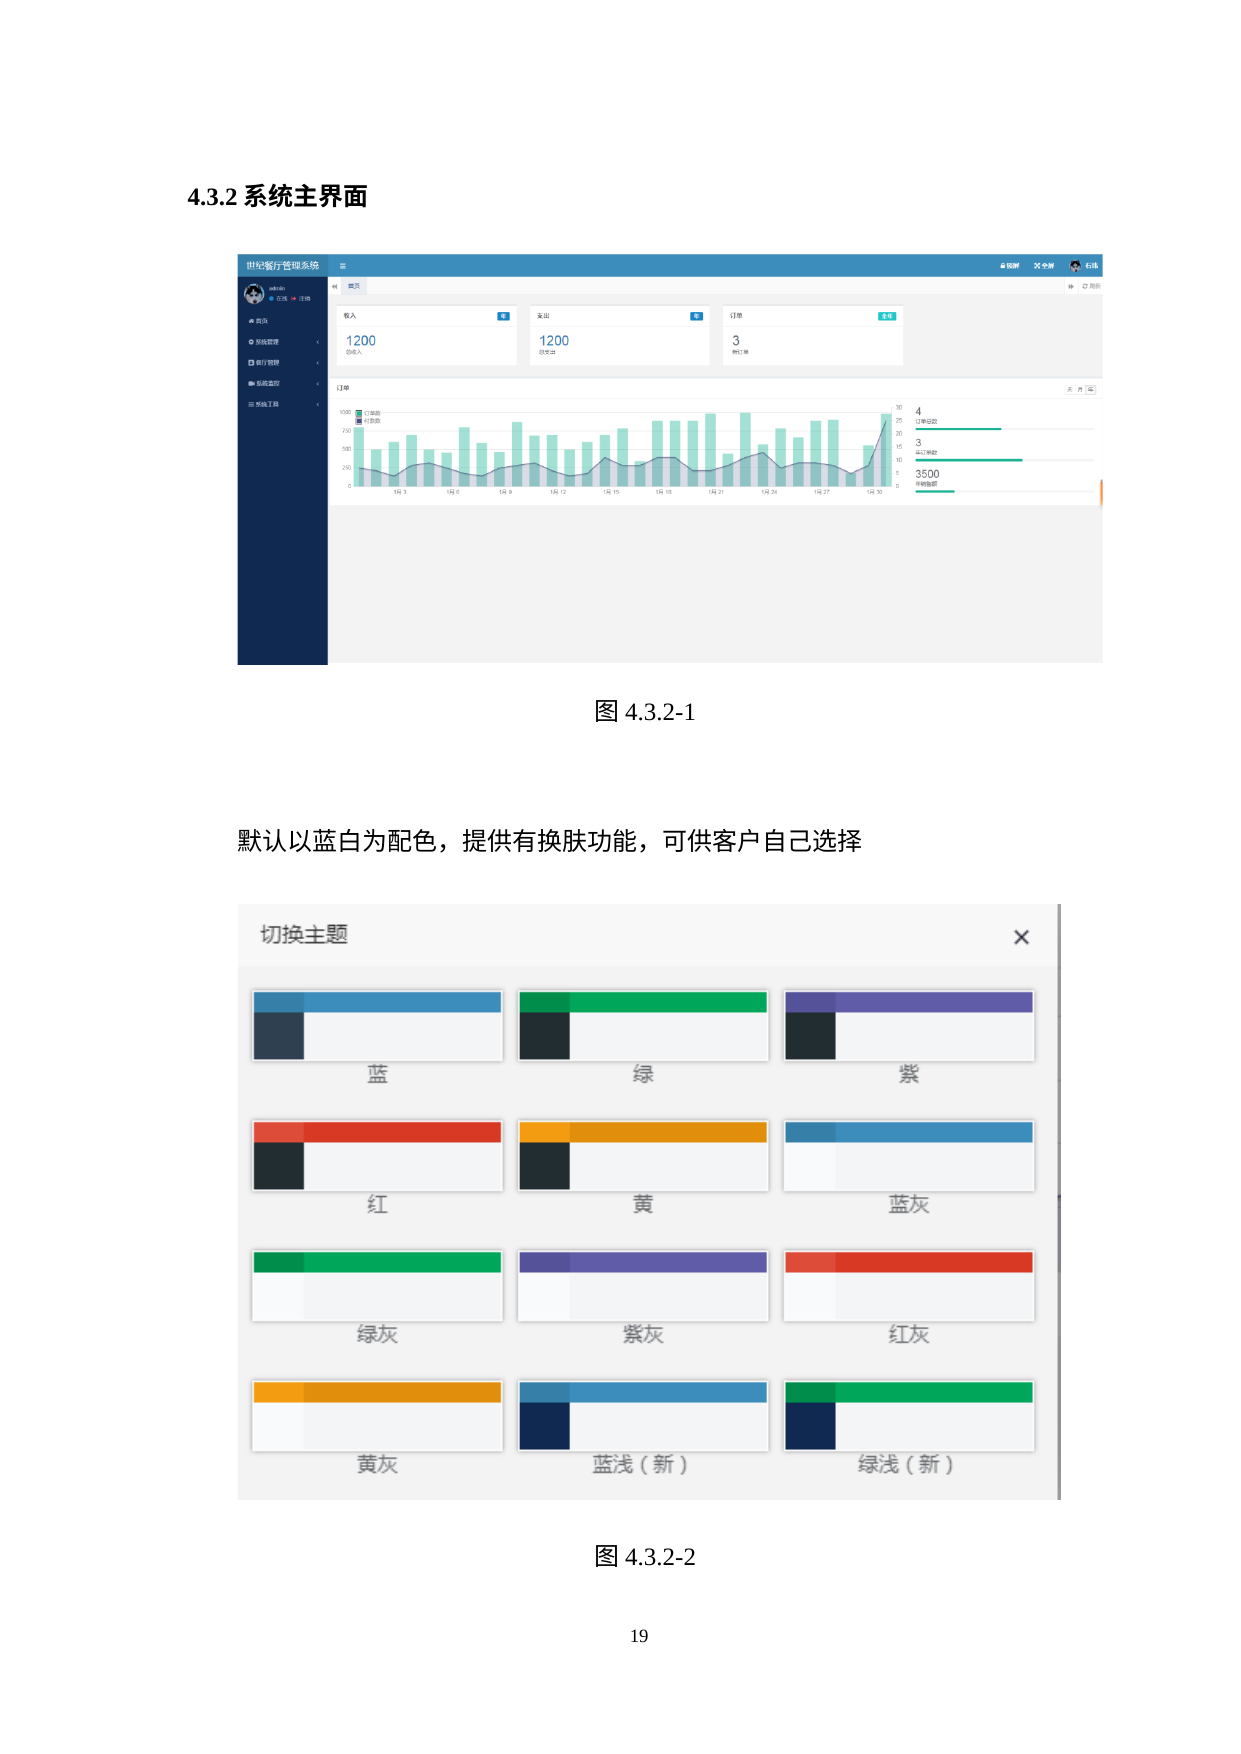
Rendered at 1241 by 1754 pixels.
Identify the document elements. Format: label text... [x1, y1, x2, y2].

picture [237, 904, 1061, 1500]
text 默认以蓝白为配色，提供有换肤功能，可供客户自己选择 [187, 807, 1053, 872]
subtitle 4.3.2 系统主界面 [187, 162, 1053, 227]
picture [237, 254, 1103, 665]
text 图 4.3.2-2 [187, 1522, 1053, 1587]
text 图 4.3.2-1 [187, 677, 1053, 742]
